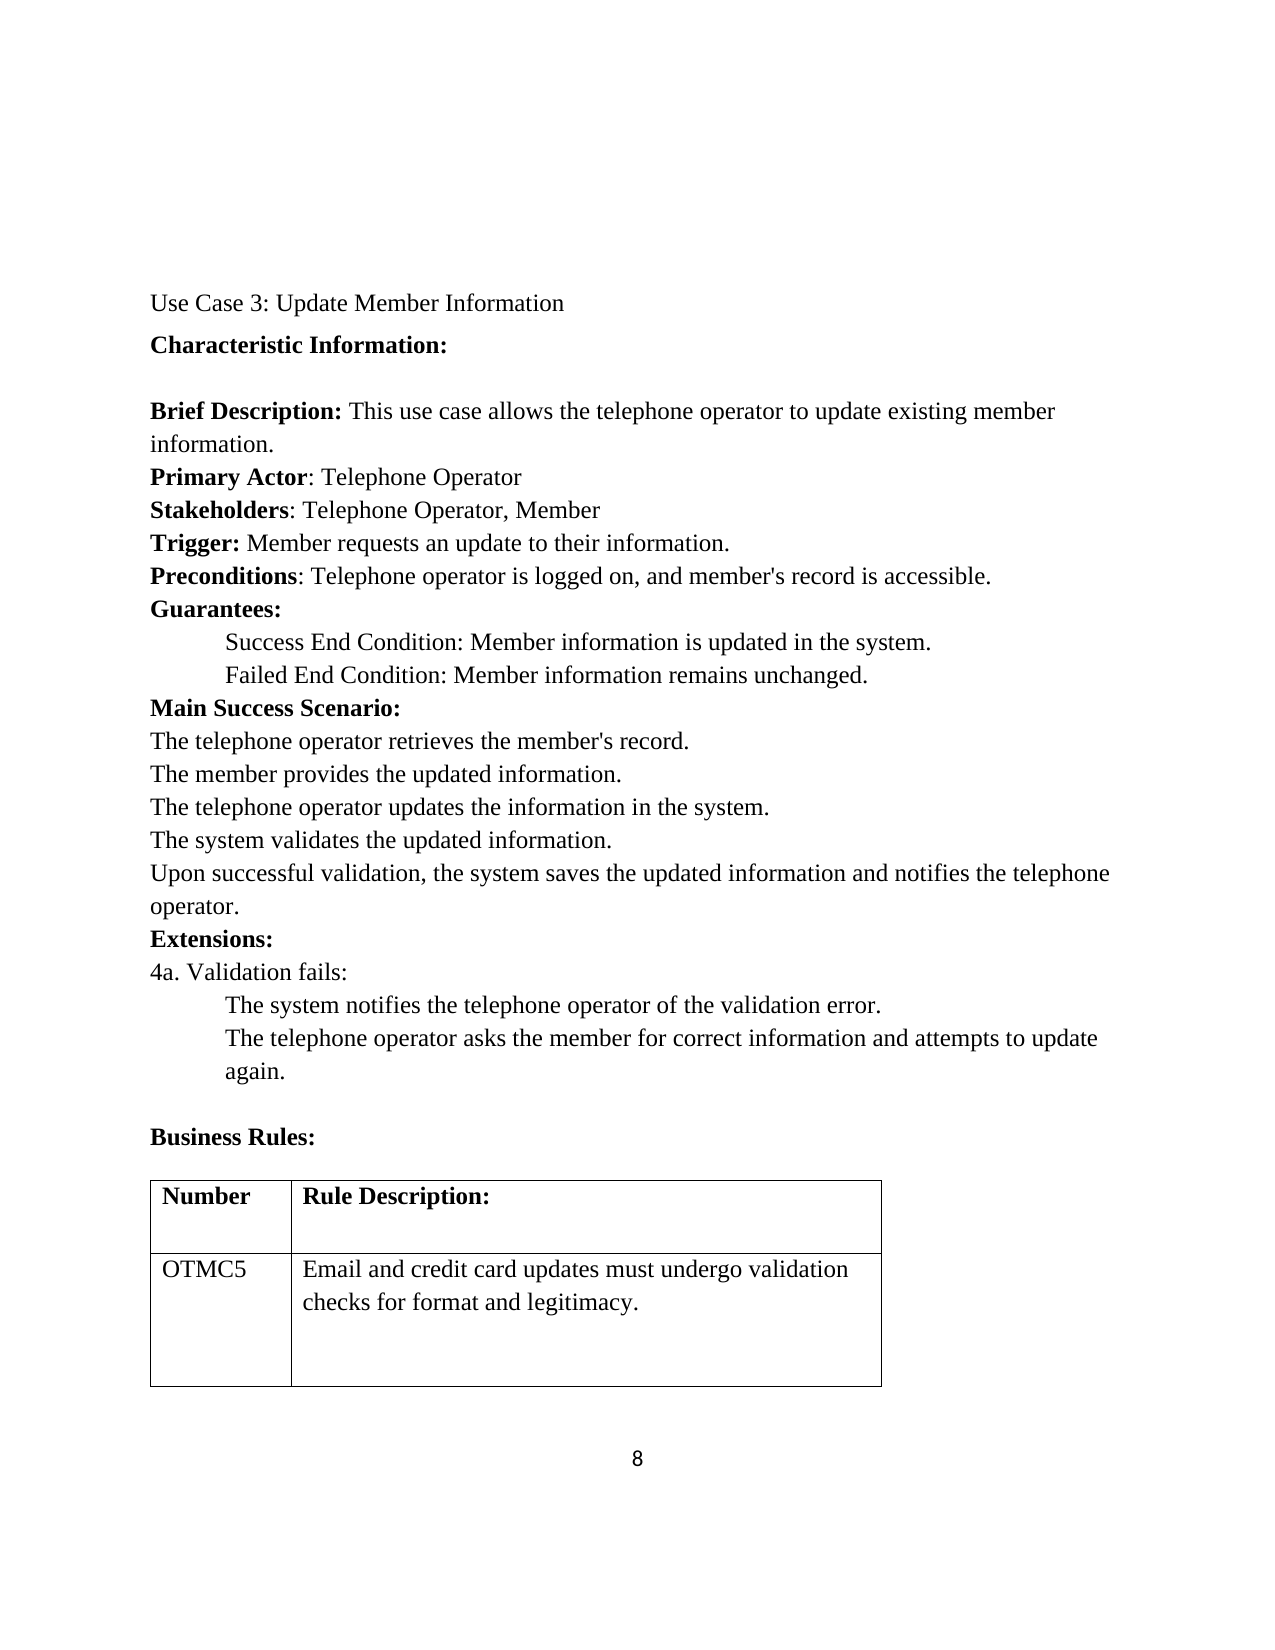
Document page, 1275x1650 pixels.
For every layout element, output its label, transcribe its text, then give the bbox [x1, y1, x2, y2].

text The system validates the updated information. [150, 825, 1125, 854]
text Success End Condition: Member information is updated in the system. [225, 627, 1125, 656]
text The system notifies the telephone operator of the validation error. [225, 990, 1125, 1019]
text Business Rules: [150, 1122, 1125, 1151]
text Trigger: Member requests an update to their information. [150, 528, 1125, 557]
text Failed End Condition: Member information remains unchanged. [225, 660, 1125, 689]
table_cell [292, 1254, 881, 1386]
text Upon successful validation, the system saves the updated information and notifies the telephone operator. [150, 858, 1125, 920]
text Extensions: [150, 924, 1125, 953]
text Stakeholders: Telephone Operator, Member [150, 495, 1125, 524]
text The telephone operator updates the information in the system. [150, 792, 1125, 821]
text Brief Description: This use case allows the telephone operator to update existing member information. [150, 396, 1125, 458]
text Guarantees: [150, 594, 1125, 623]
text Characteristic Information: [150, 330, 1125, 359]
table_header Number [151, 1181, 291, 1253]
subtitle Use Case 3: Update Member Information [150, 288, 1125, 317]
text 4a. Validation fails: [150, 957, 1125, 986]
table_cell OTMC5 [151, 1254, 291, 1386]
text Preconditions: Telephone operator is logged on, and member's record is accessible. [150, 561, 1125, 590]
text Main Success Scenario: [150, 693, 1125, 722]
text The telephone operator retrieves the member's record. [150, 726, 1125, 755]
table_header Rule Description: [292, 1181, 881, 1253]
text Primary Actor: Telephone Operator [150, 462, 1125, 491]
text The member provides the updated information. [150, 759, 1125, 788]
text The telephone operator asks the member for correct information and attempts to update again. [225, 1023, 1125, 1085]
